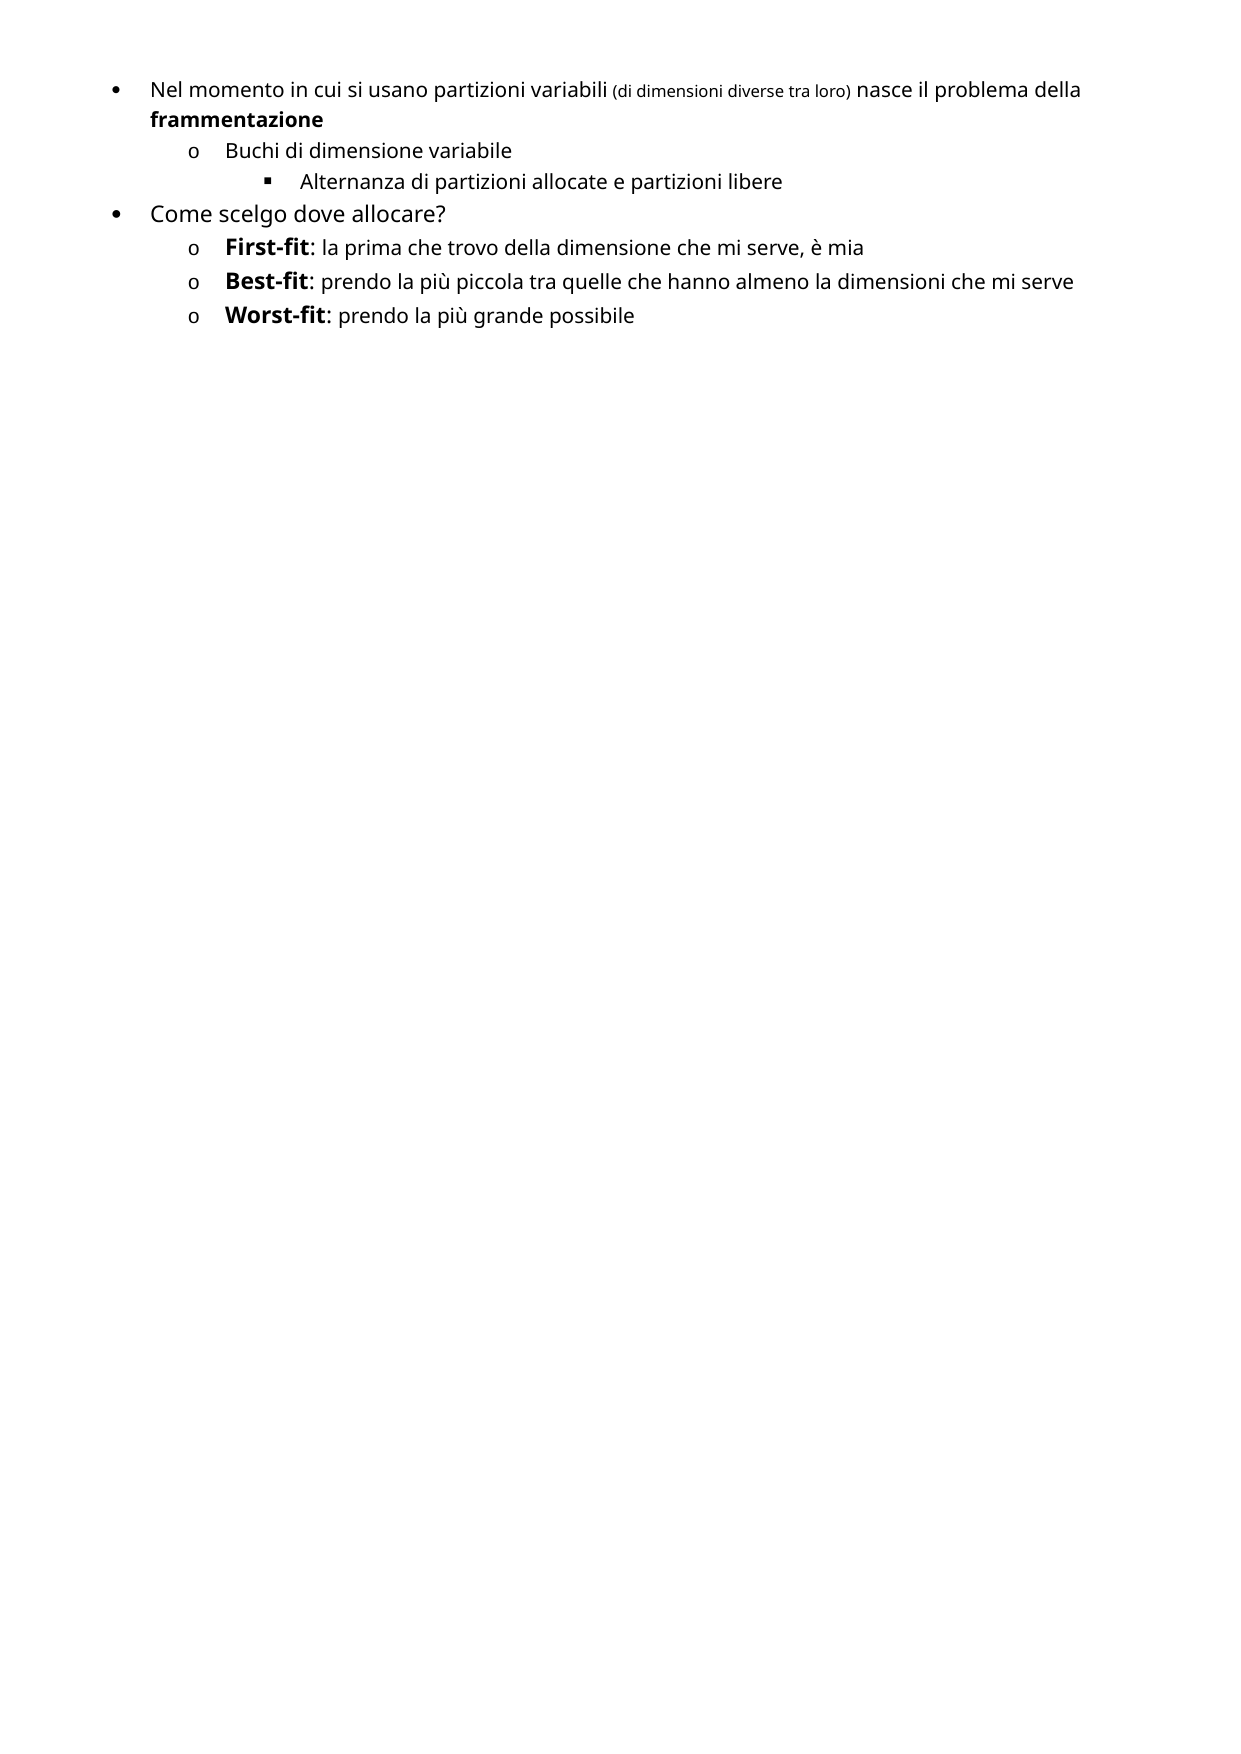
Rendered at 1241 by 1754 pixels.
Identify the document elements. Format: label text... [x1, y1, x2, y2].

list First-fit: la prima che trovo della dimensione che mi serve, è mia [187, 231, 1165, 263]
list Buchi di dimensione variabile [187, 136, 1165, 165]
list Best-fit: prendo la più piccola tra quelle che hanno almeno la dimensioni che mi serve [187, 265, 1165, 296]
list Worst-fit: prendo la più grande possibile [187, 299, 1165, 330]
list Alternanza di partizioni allocate e partizioni libere [262, 167, 1165, 195]
list Come scelgo dove allocare? [112, 198, 1165, 229]
list Nel momento in cui si usano partizioni variabili (di dimensioni diverse tra loro) nasce il problema della frammentazione [112, 75, 1165, 134]
